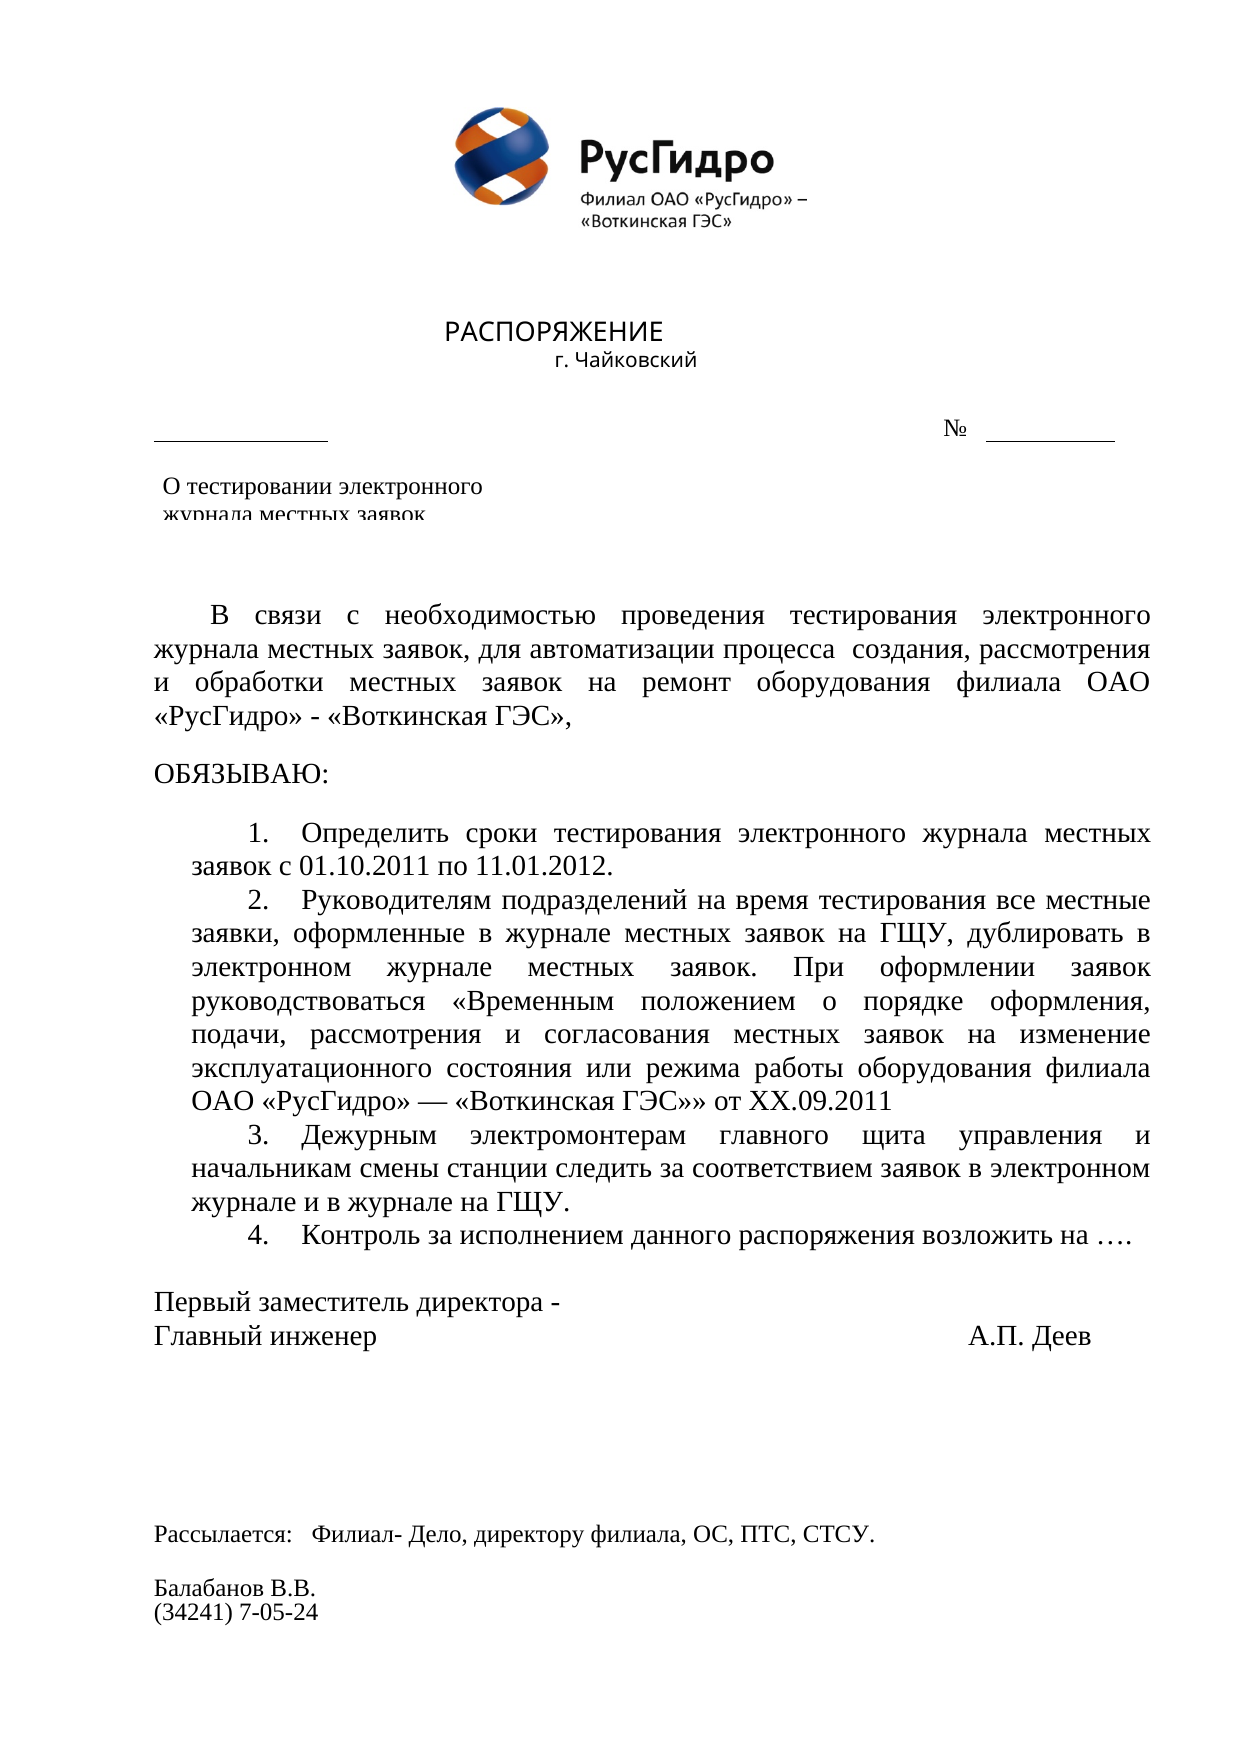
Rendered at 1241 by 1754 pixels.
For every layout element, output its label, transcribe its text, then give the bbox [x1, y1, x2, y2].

text 2. Руководителям подразделений на время тестирования все местные заявки, оформленные в журнале местных заявок на ГЩУ, дублировать в электронном журнале местных заявок. При оформлении заявок руководствоваться «Временным положением о порядке оформления, подачи, рассмотрения и согласования местных заявок на изменение эксплуатационного состояния или режима работы оборудования филиала ОАО «РусГидро» — «Воткинская ГЭС»» от ХХ.09.2011 [191, 882, 1152, 1117]
title (34241) 7-05-24 [153, 1601, 1152, 1626]
text Рассылается: Филиал- Дело, директору филиала, ОС, ПТС, СТСУ. [153, 1519, 1152, 1548]
picture [453, 107, 807, 231]
title Балабанов В.В. [153, 1577, 1152, 1601]
text Главный инженер А.П. Деев [153, 1318, 1152, 1352]
text В связи с необходимостью проведения тестирования электронного журнала местных заявок, для автоматизации процесса создания, рассмотрения и обработки местных заявок на ремонт оборудования филиала ОАО «РусГидро» - «Воткинская ГЭС», [153, 597, 1152, 731]
text ОБЯЗЫВАЮ: [153, 756, 1152, 790]
text 1. Определить сроки тестирования электронного журнала местных заявок с 01.10.2011 по 11.01.2012. [191, 815, 1152, 882]
text 4. Контроль за исполнением данного распоряжения возложить на …. [191, 1217, 1152, 1251]
text 3. Дежурным электромонтерам главного щита управления и начальникам смены станции следить за соответствием заявок в электронном журнале и в журнале на ГЩУ. [191, 1117, 1152, 1217]
text Первый заместитель директора - [153, 1284, 1152, 1318]
